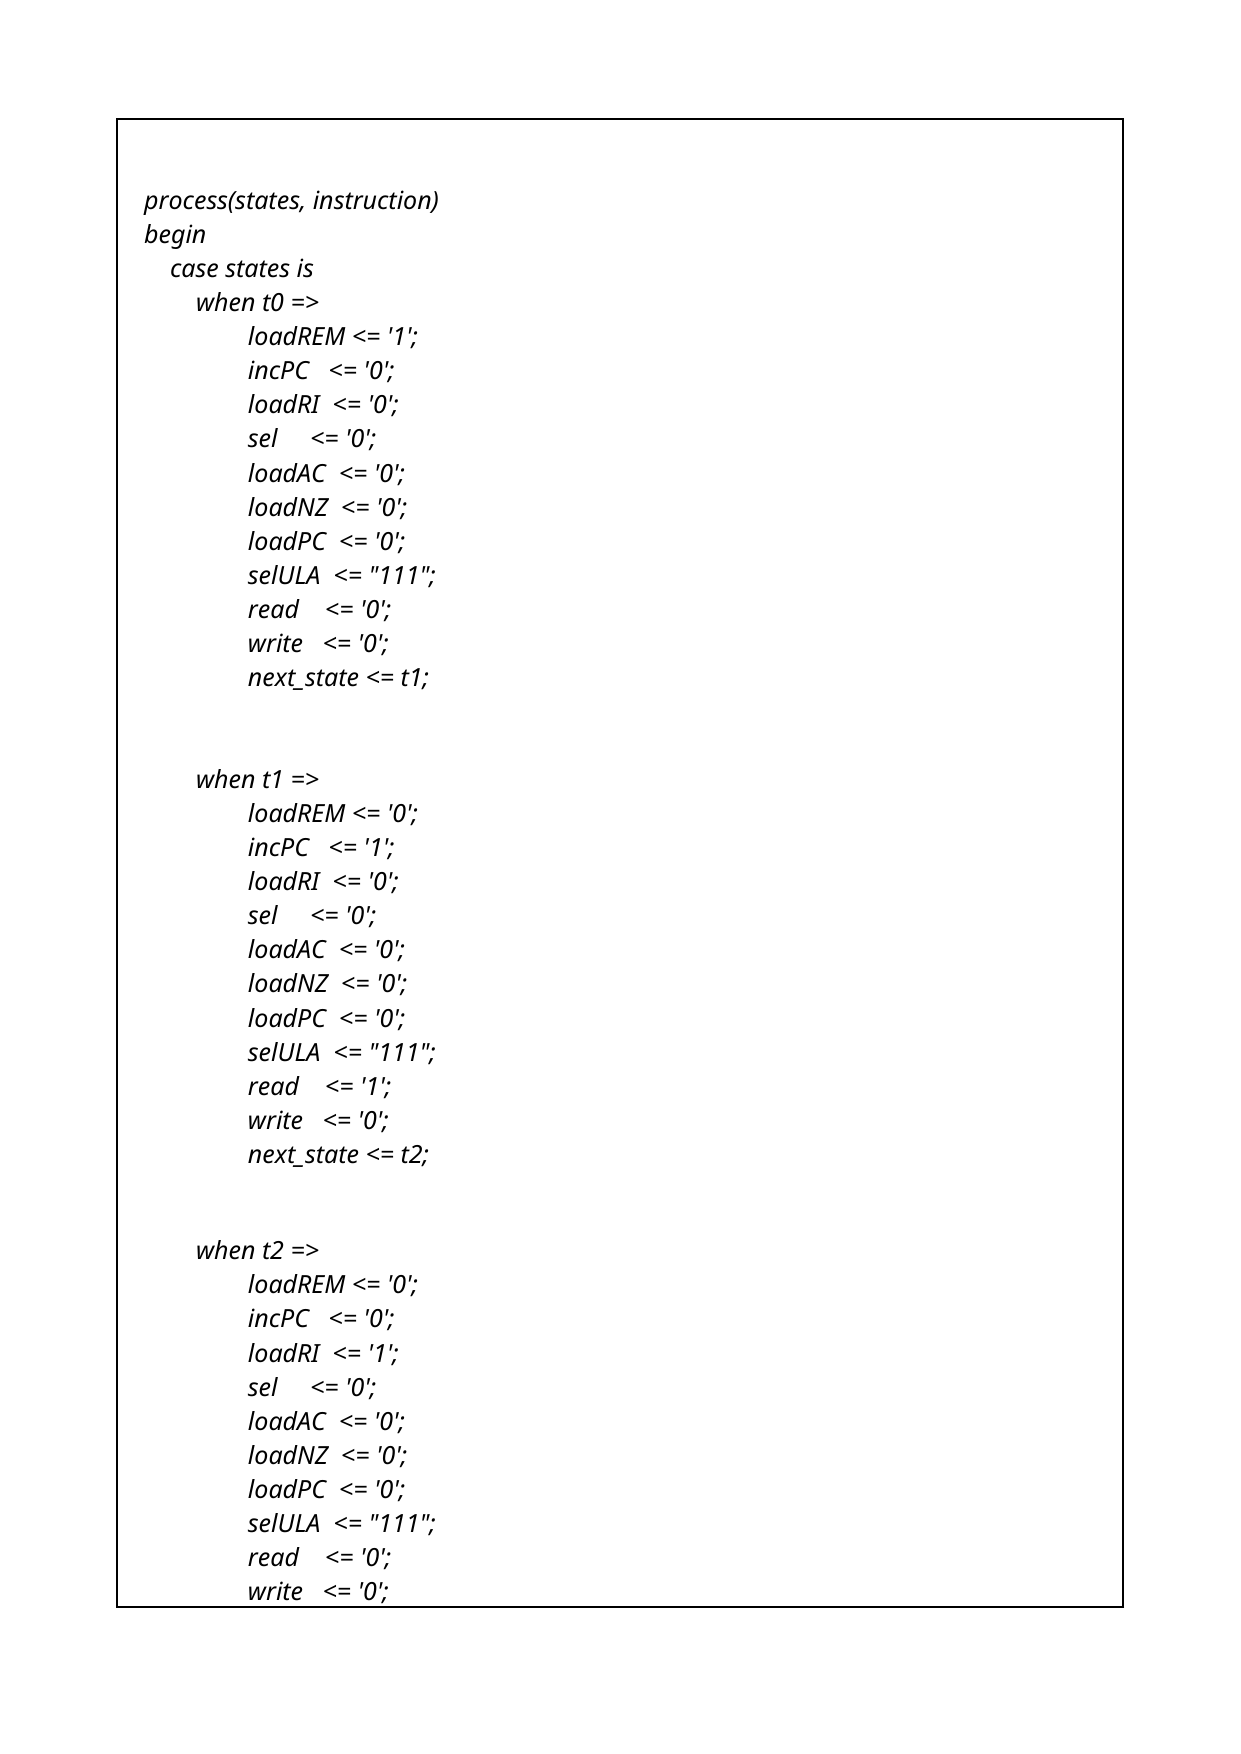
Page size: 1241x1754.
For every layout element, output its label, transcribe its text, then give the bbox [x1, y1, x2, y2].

text loadREM <= '0'; [118, 796, 1122, 830]
text next_state <= t2; [118, 1136, 1122, 1171]
text sel <= '0'; [118, 898, 1122, 932]
text when t1 => [118, 762, 1122, 796]
text read <= '0'; [118, 1539, 1122, 1574]
text loadNZ <= '0'; [118, 966, 1122, 1000]
text selULA <= "111"; [118, 1034, 1122, 1068]
text selULA <= "111"; [118, 1506, 1122, 1539]
text case states is [118, 251, 1122, 285]
text loadREM <= '0'; [118, 1267, 1122, 1301]
text when t0 => [118, 285, 1122, 319]
text loadRI <= '1'; [118, 1335, 1122, 1369]
text write <= '0'; [118, 626, 1122, 659]
text sel <= '0'; [118, 1369, 1122, 1403]
text read <= '0'; [118, 591, 1122, 626]
text loadPC <= '0'; [118, 1000, 1122, 1034]
text selULA <= "111"; [118, 557, 1122, 591]
text loadNZ <= '0'; [118, 489, 1122, 523]
text loadRI <= '0'; [118, 864, 1122, 898]
text loadPC <= '0'; [118, 1471, 1122, 1506]
text incPC <= '0'; [118, 1301, 1122, 1335]
text incPC <= '1'; [118, 830, 1122, 864]
text read <= '1'; [118, 1068, 1122, 1102]
text loadAC <= '0'; [118, 455, 1122, 489]
text loadAC <= '0'; [118, 932, 1122, 966]
text write <= '0'; [118, 1574, 1122, 1606]
text incPC <= '0'; [118, 353, 1122, 387]
text loadRI <= '0'; [118, 387, 1122, 421]
text loadREM <= '1'; [118, 319, 1122, 353]
text loadAC <= '0'; [118, 1403, 1122, 1437]
text write <= '0'; [118, 1102, 1122, 1136]
text loadPC <= '0'; [118, 523, 1122, 557]
text begin [118, 217, 1122, 251]
text next_state <= t1; [118, 659, 1122, 694]
text sel <= '0'; [118, 421, 1122, 455]
text process(states, instruction) [118, 183, 1122, 217]
text when t2 => [118, 1233, 1122, 1267]
text loadNZ <= '0'; [118, 1437, 1122, 1471]
